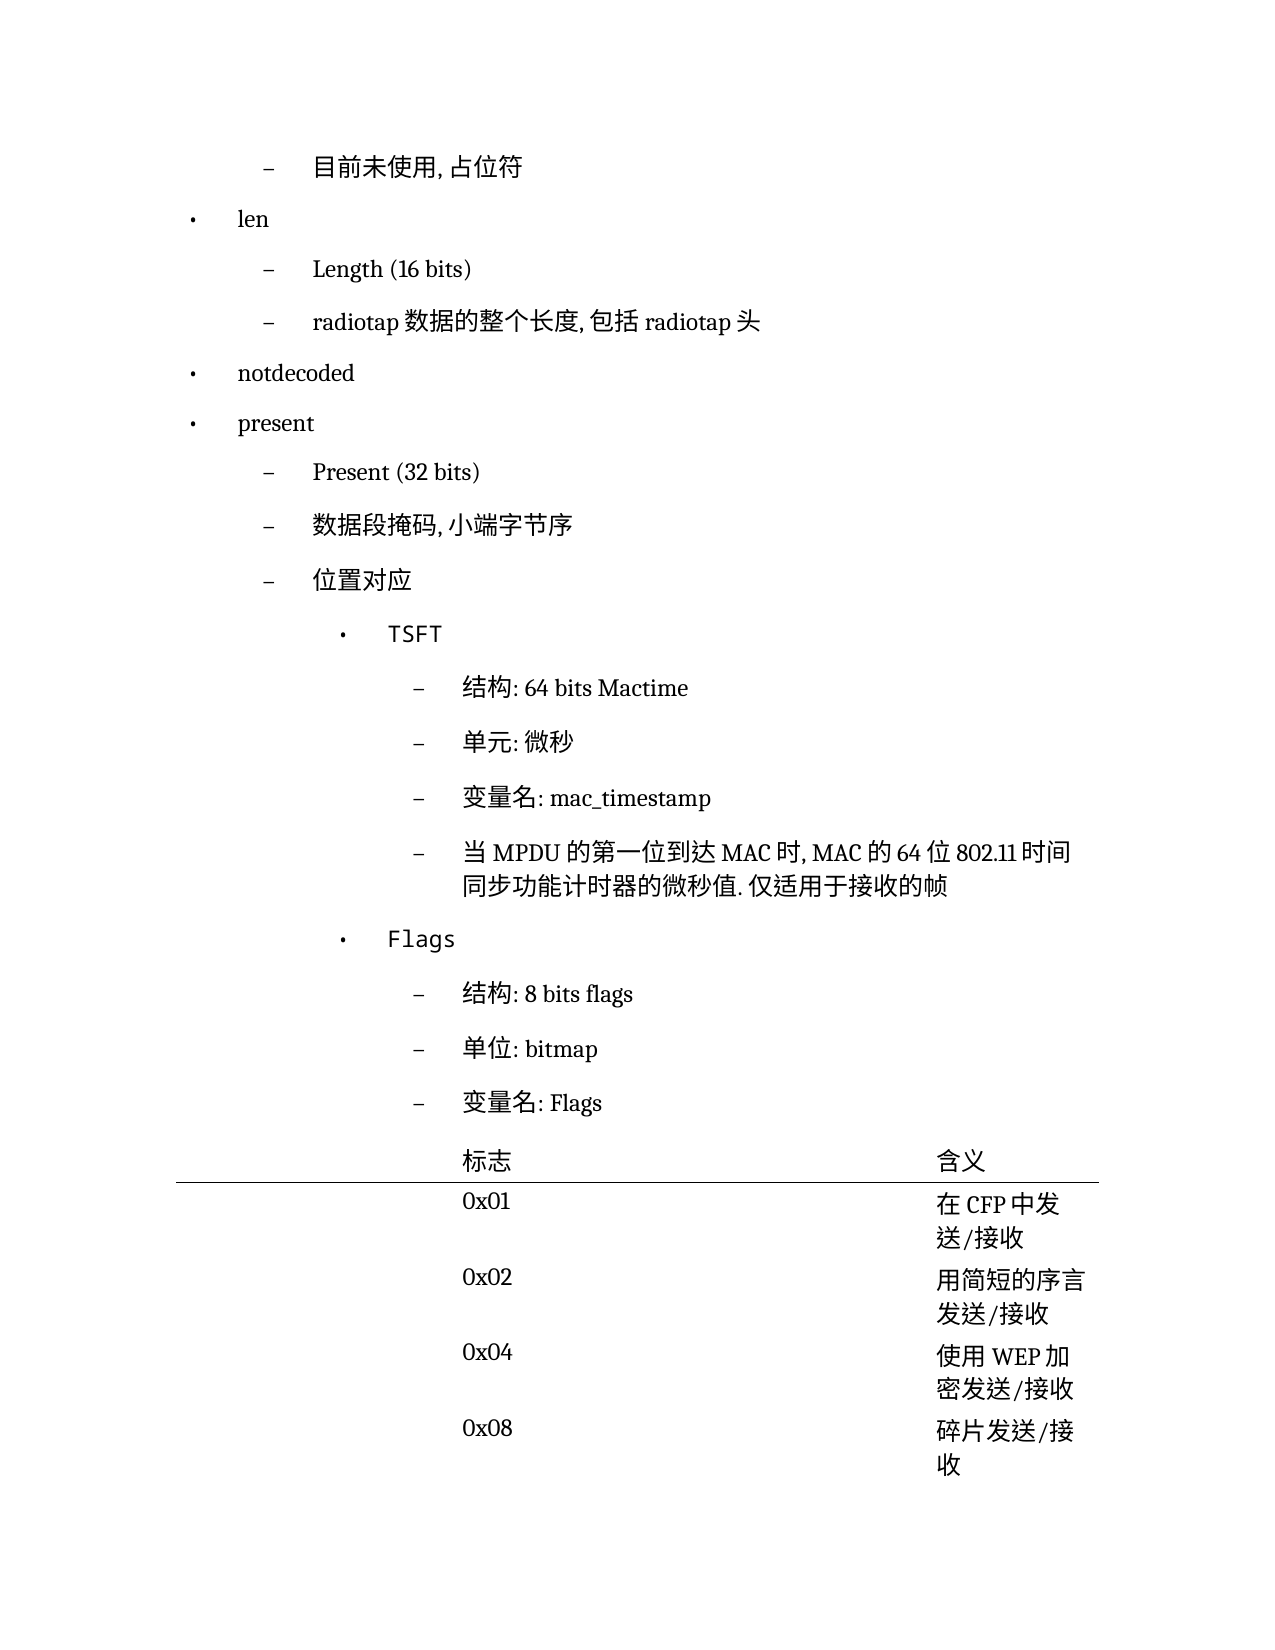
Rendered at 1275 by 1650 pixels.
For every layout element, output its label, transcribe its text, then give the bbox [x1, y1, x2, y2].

list 当MPDU的第一位到达MAC时, MAC的64位802.11时间同步功能计时器的微秒值. 仅适用于接收的帧 [412, 834, 1087, 902]
list 单元: 微秒 [412, 724, 1087, 758]
list 目前未使用, 占位符 [262, 150, 1087, 184]
list 变量名: Flags [412, 1085, 1087, 1119]
list radiotap数据的整个长度, 包括radiotap头 [262, 304, 1087, 338]
list Length (16 bits) [262, 254, 1087, 283]
list notdecoded [187, 359, 1087, 388]
list TSFT [337, 617, 1087, 649]
list 结构: 64 bits Mactime [412, 669, 1087, 704]
list 数据段掩码, 小端字节序 [262, 508, 1087, 542]
list 结构: 8 bits flags [412, 975, 1087, 1009]
list 位置对应 [262, 563, 1087, 597]
list 单位: bitmap [412, 1030, 1087, 1064]
list 变量名: mac_timestamp [412, 779, 1087, 813]
list present [187, 408, 1087, 437]
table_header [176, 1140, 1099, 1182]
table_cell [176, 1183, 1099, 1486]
list Flags [337, 923, 1087, 954]
list len [187, 205, 1087, 234]
list Present (32 bits) [262, 458, 1087, 487]
